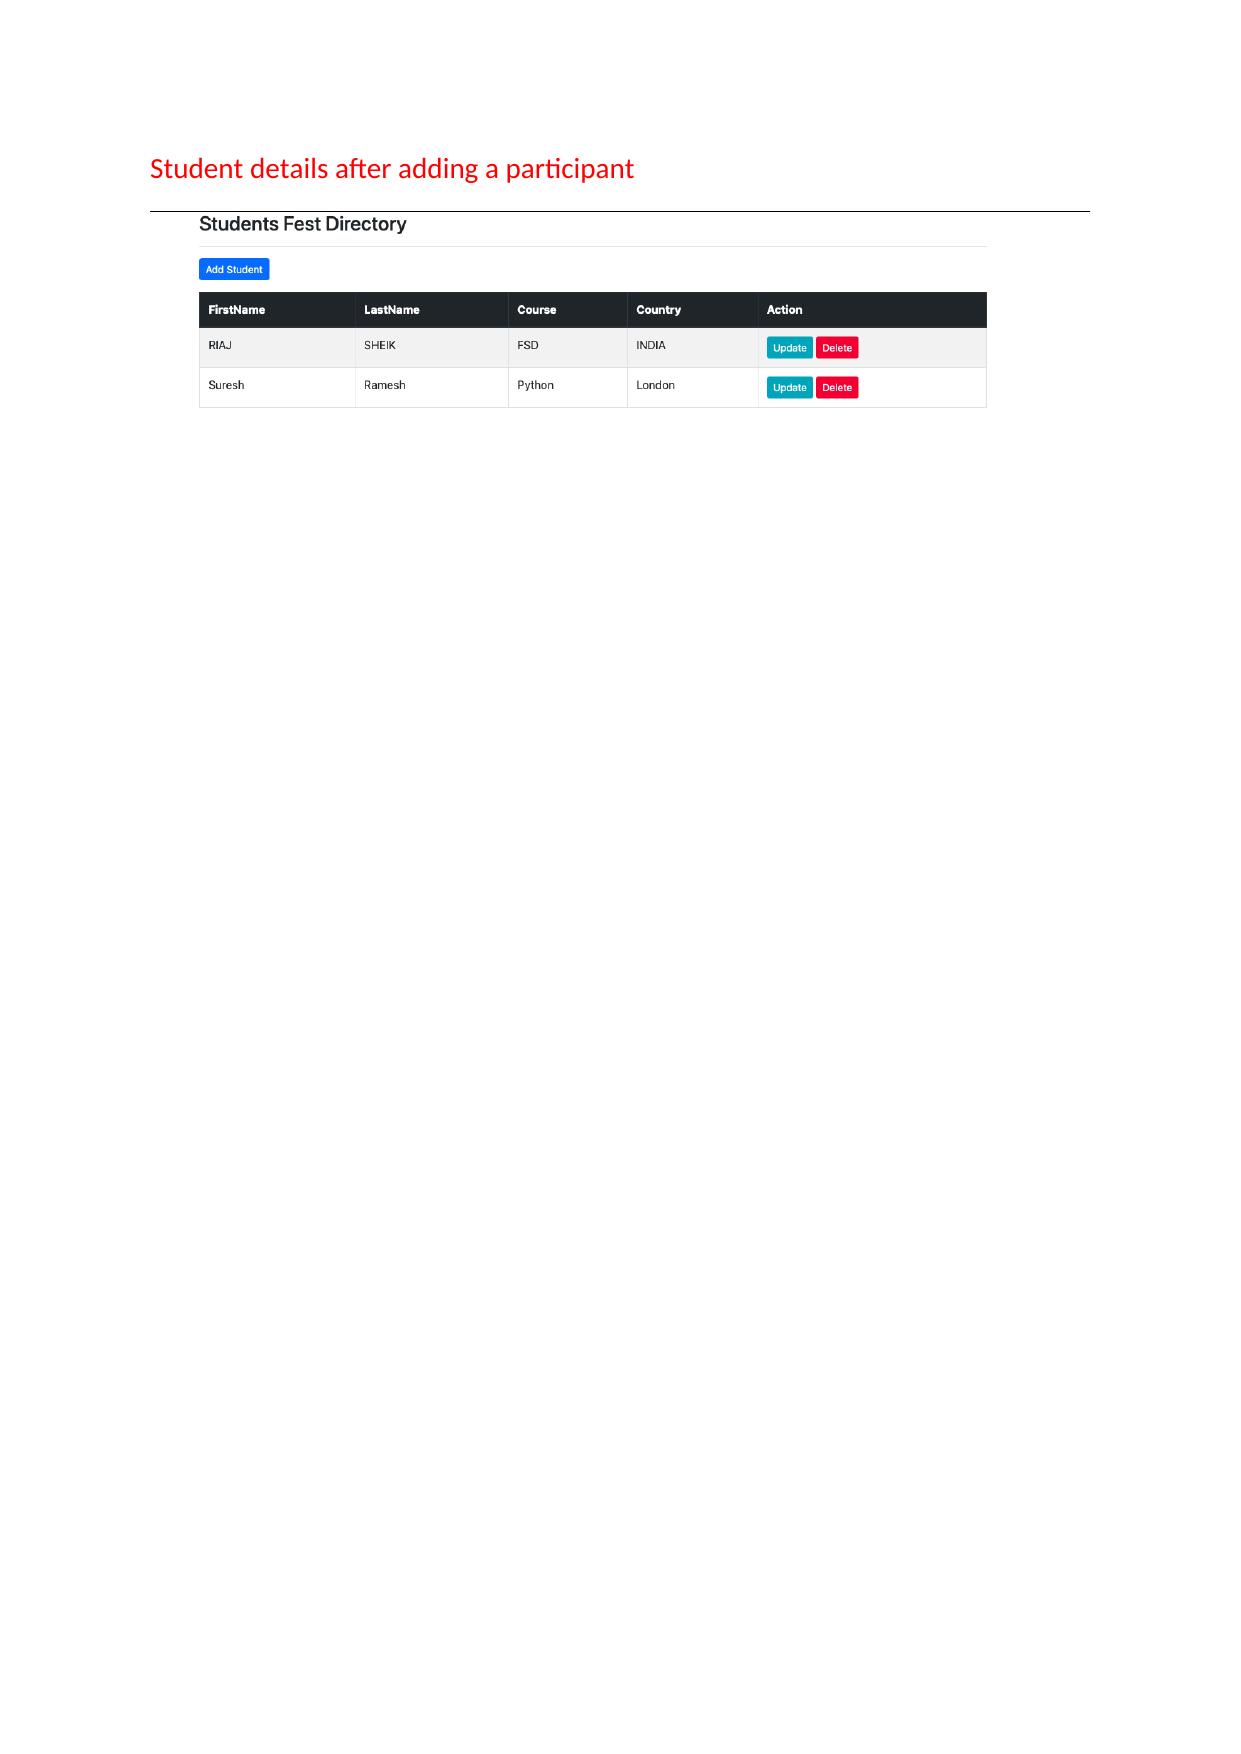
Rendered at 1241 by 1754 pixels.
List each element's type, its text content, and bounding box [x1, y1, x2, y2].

picture [150, 211, 1091, 514]
text Student details after adding a participant [150, 150, 1090, 186]
